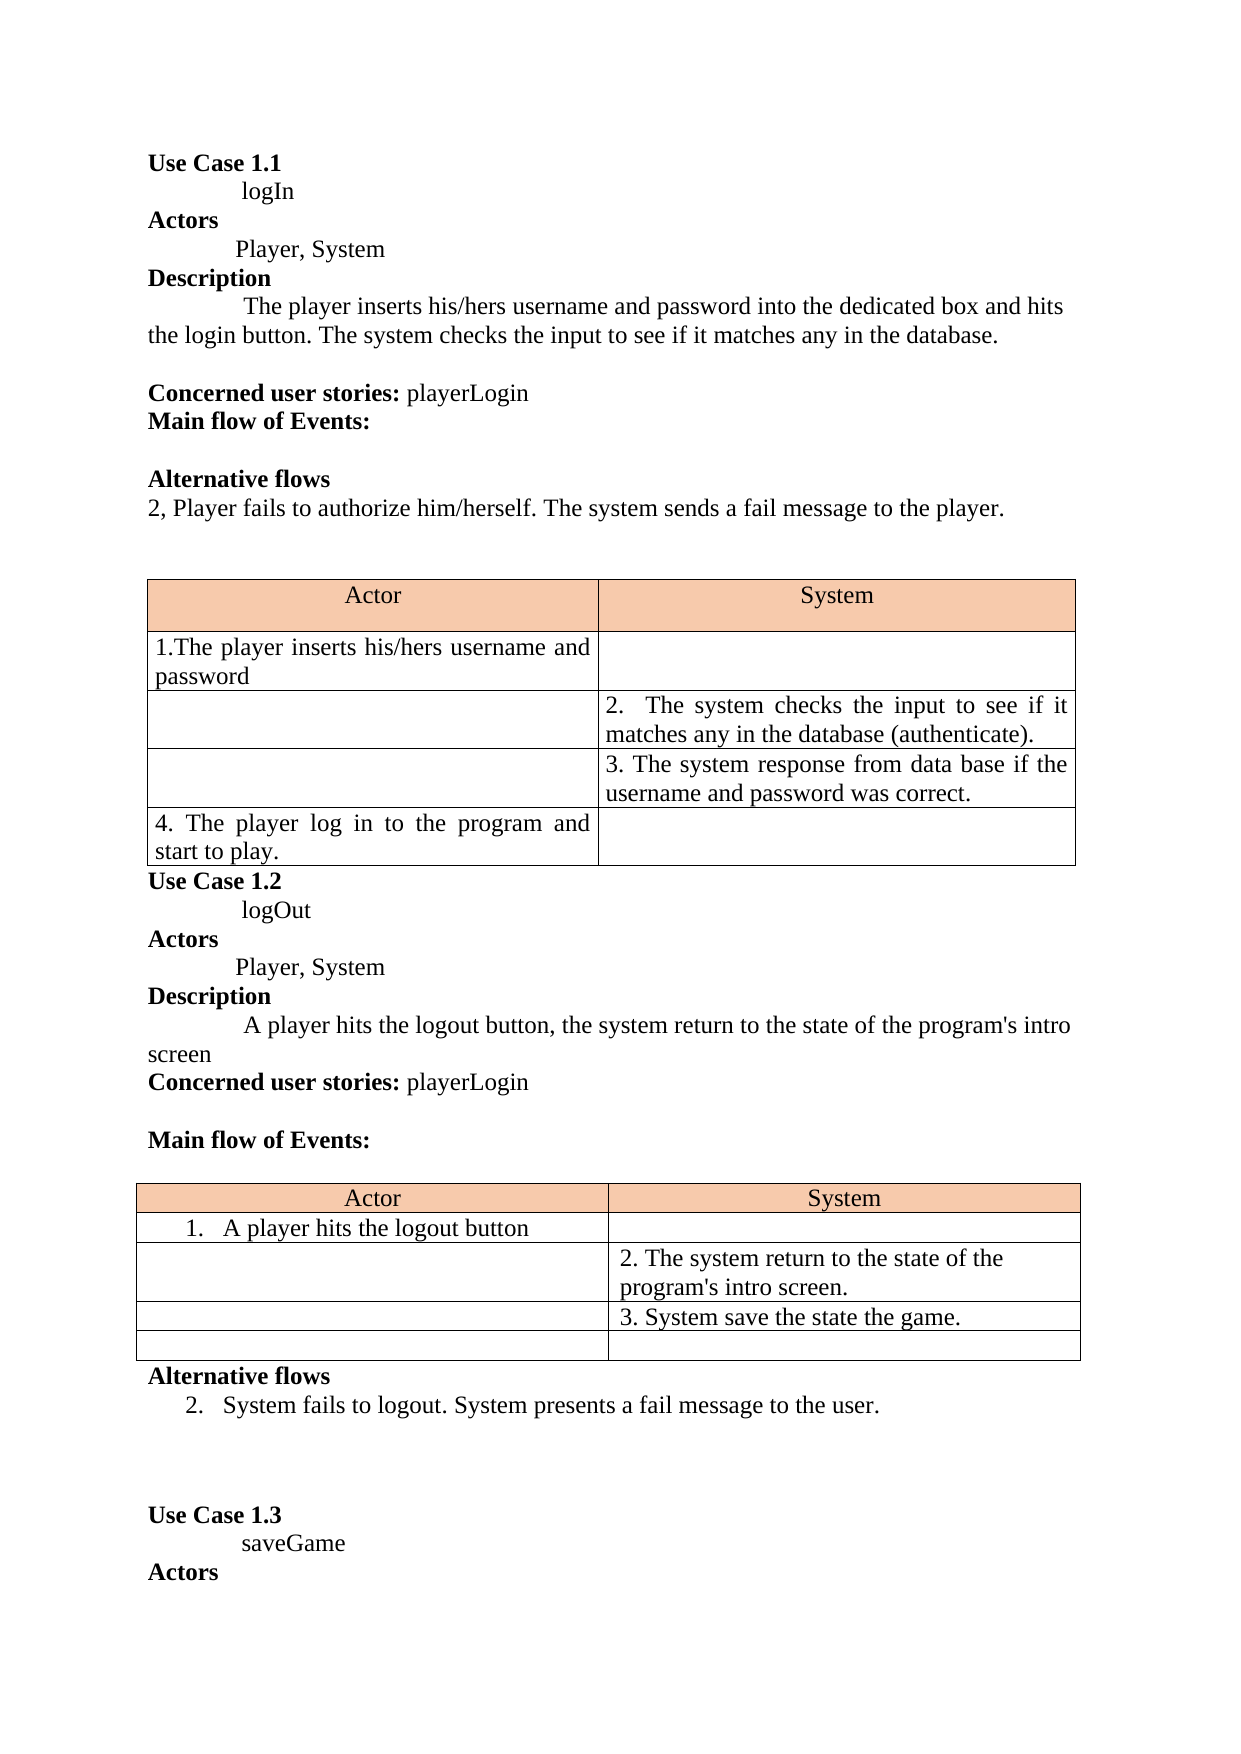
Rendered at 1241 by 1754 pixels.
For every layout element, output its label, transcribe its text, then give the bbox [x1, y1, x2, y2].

table_header System [609, 1184, 1080, 1212]
text Alternative flows [148, 1361, 1093, 1390]
text logIn [148, 176, 1093, 205]
table_cell [137, 1243, 608, 1301]
text Use Case 1.3 [148, 1500, 1093, 1528]
text Player, System [148, 234, 1093, 263]
text Actors [148, 924, 1093, 952]
table_cell [148, 691, 598, 748]
text 2, Player fails to authorize him/herself. The system sends a fail message to the player. [148, 493, 1093, 521]
text Concerned user stories: playerLogin [148, 1067, 1093, 1096]
table_cell 2. The system return to the state of the program's intro screen. [609, 1243, 1080, 1301]
text Description [148, 263, 1093, 291]
text Main flow of Events: [148, 406, 1093, 435]
text saveGame [148, 1528, 1093, 1557]
text Alternative flows [148, 464, 1093, 493]
text Use Case 1.1 [148, 148, 1093, 176]
text Description [148, 981, 1093, 1010]
table_header Actor [137, 1184, 608, 1212]
list System fails to logout. System presents a fail message to the user. [185, 1390, 1093, 1442]
table_cell A player hits the logout button [137, 1213, 608, 1242]
table_cell [609, 1331, 1080, 1360]
text logOut [148, 895, 1093, 924]
table_cell 1.The player inserts his/hers username and password [148, 632, 598, 689]
table_cell 3. System save the state the game. [609, 1302, 1080, 1330]
text Concerned user stories: playerLogin [148, 378, 1093, 406]
table_cell [599, 632, 1075, 689]
table_cell [148, 749, 598, 807]
text Actors [148, 205, 1093, 234]
table_header System [599, 580, 1075, 631]
text Player, System [148, 952, 1093, 981]
text The player inserts his/hers username and password into the dedicated box and hits the login button. The system checks the input to see if it matches any in the database. [148, 291, 1093, 349]
text Main flow of Events: [148, 1125, 1093, 1154]
table_cell 2. The system checks the input to see if it matches any in the database (authenticate). [599, 691, 1075, 748]
text A player hits the logout button, the system return to the state of the program's intro screen [148, 1010, 1093, 1067]
text Actors [148, 1557, 1093, 1586]
table_cell [609, 1213, 1080, 1242]
table_cell [137, 1302, 608, 1330]
table_cell [137, 1331, 608, 1360]
table_cell 3. The system response from data base if the username and password was correct. [599, 749, 1075, 807]
text Use Case 1.2 [148, 866, 1093, 895]
table_header Actor [148, 580, 598, 631]
table_cell 4. The player log in to the program and start to play. [148, 808, 598, 865]
table_cell [599, 808, 1075, 865]
